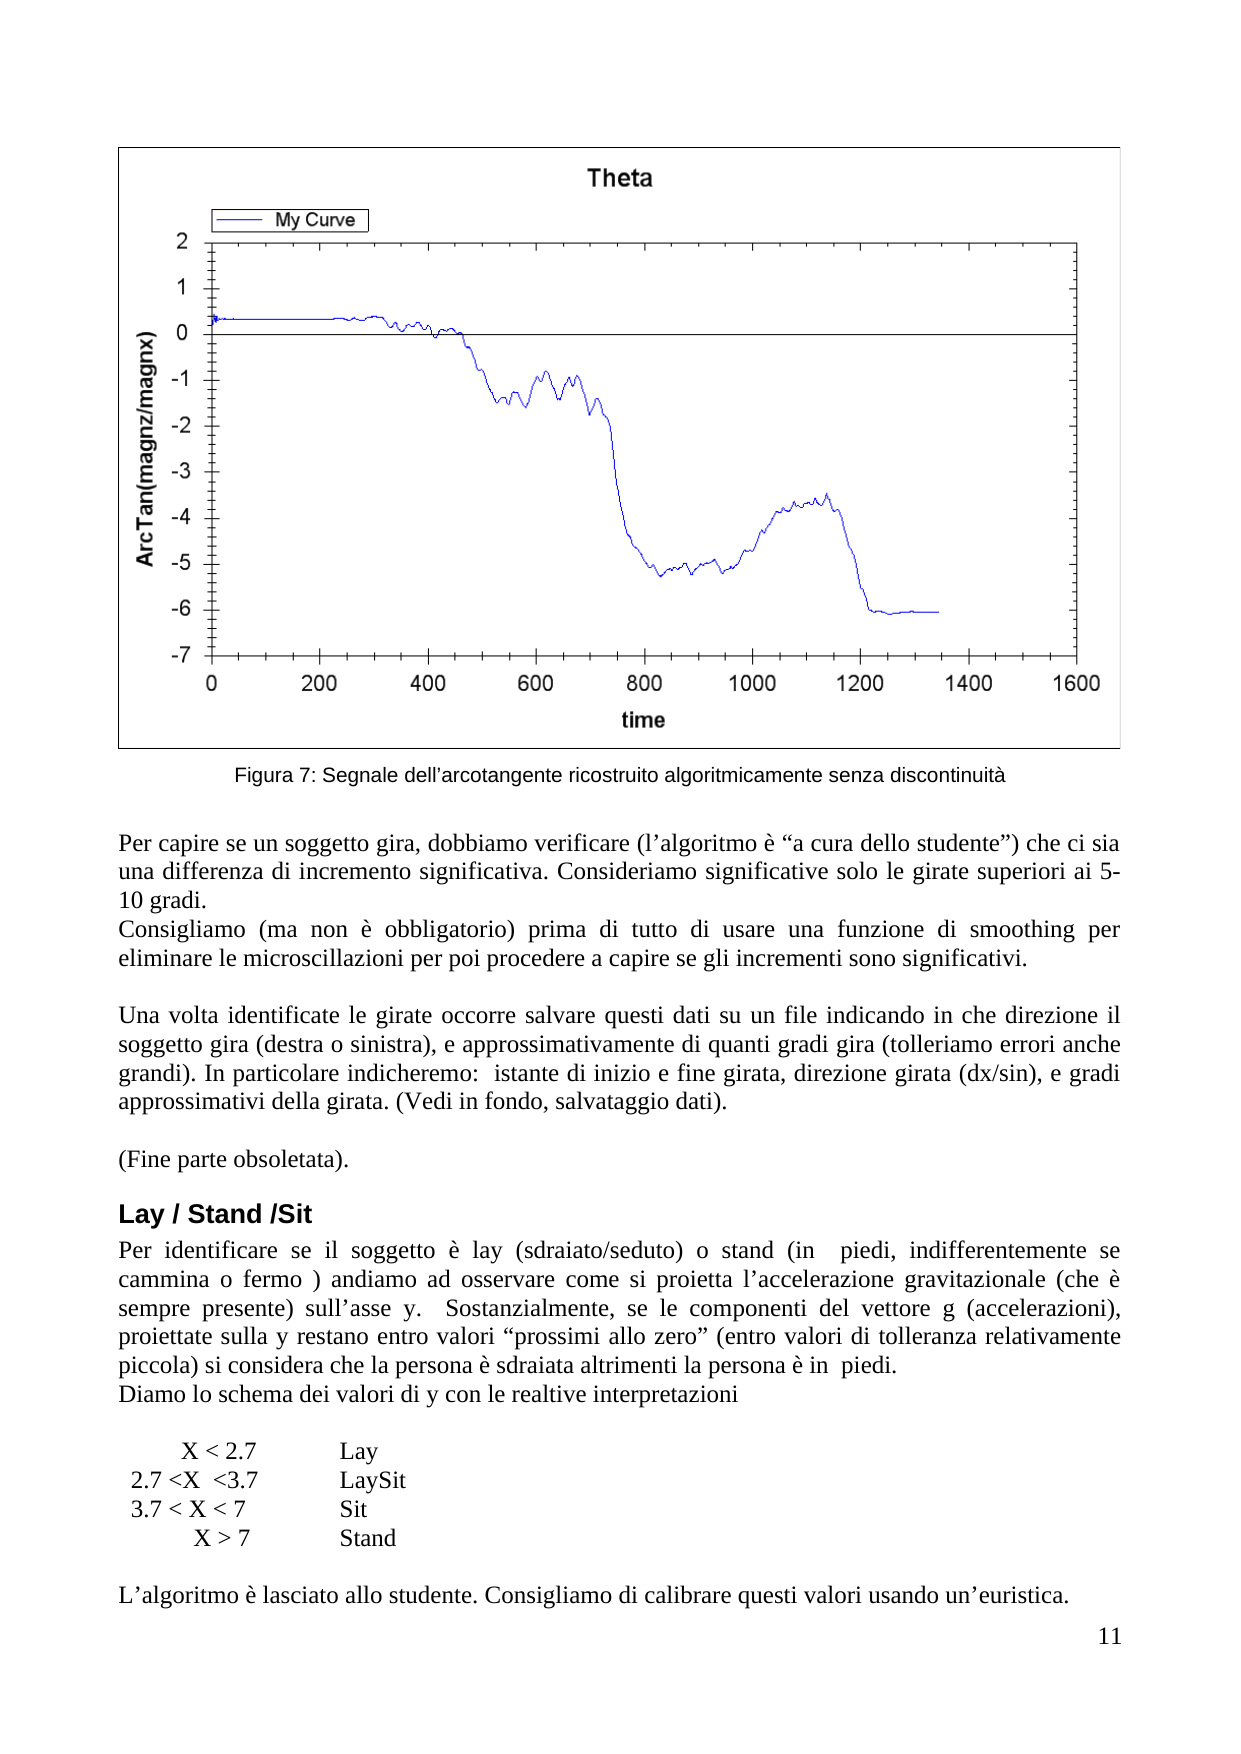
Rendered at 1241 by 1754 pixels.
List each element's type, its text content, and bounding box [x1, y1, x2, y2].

text Consigliamo (ma non è obbligatorio) prima di tutto di usare una funzione di smoothing per eliminare le microscillazioni per poi procedere a capire se gli incrementi sono significativi. [118, 914, 1122, 971]
text Per identificare se il soggetto è lay (sdraiato/seduto) o stand (in piedi, indifferentemente se cammina o fermo ) andiamo ad osservare come si proietta l’accelerazione gravitazionale (che è sempre presente) sull’asse y. Sostanzialmente, se le componenti del vettore g (accelerazioni), proiettate sulla y restano entro valori “prossimi allo zero” (entro valori di tolleranza relativamente piccola) si considera che la persona è sdraiata altrimenti la persona è in piedi. [118, 1235, 1122, 1379]
picture [118, 147, 1121, 749]
text Diamo lo schema dei valori di y con le realtive interpretazioni [118, 1379, 1122, 1408]
text 3.7 < X < 7 Sit [118, 1494, 1122, 1523]
text Per capire se un soggetto gira, dobbiamo verificare (l’algoritmo è “a cura dello studente”) che ci sia una differenza di incremento significativa. Consideriamo significative solo le girate superiori ai 5-10 gradi. [118, 828, 1122, 914]
text X < 2.7 Lay [118, 1436, 1122, 1465]
text L’algoritmo è lasciato allo studente. Consigliamo di calibrare questi valori usando un’euristica. [118, 1580, 1122, 1609]
text Una volta identificate le girate occorre salvare questi dati su un file indicando in che direzione il soggetto gira (destra o sinistra), e approssimativamente di quanti gradi gira (tolleriamo errori anche grandi). In particolare indicheremo: istante di inizio e fine girata, direzione girata (dx/sin), e gradi approssimativi della girata. (Vedi in fondo, salvataggio dati). [118, 1000, 1122, 1115]
text X > 7 Stand [118, 1523, 1122, 1551]
text (Fine parte obsoletata). [118, 1144, 1122, 1173]
subtitle Lay / Stand /Sit [118, 1198, 1122, 1229]
text Figura 7: Segnale dell’arcotangente ricostruito algoritmicamente senza discontinuità [118, 763, 1122, 787]
text 2.7 <X <3.7 LaySit [118, 1465, 1122, 1494]
